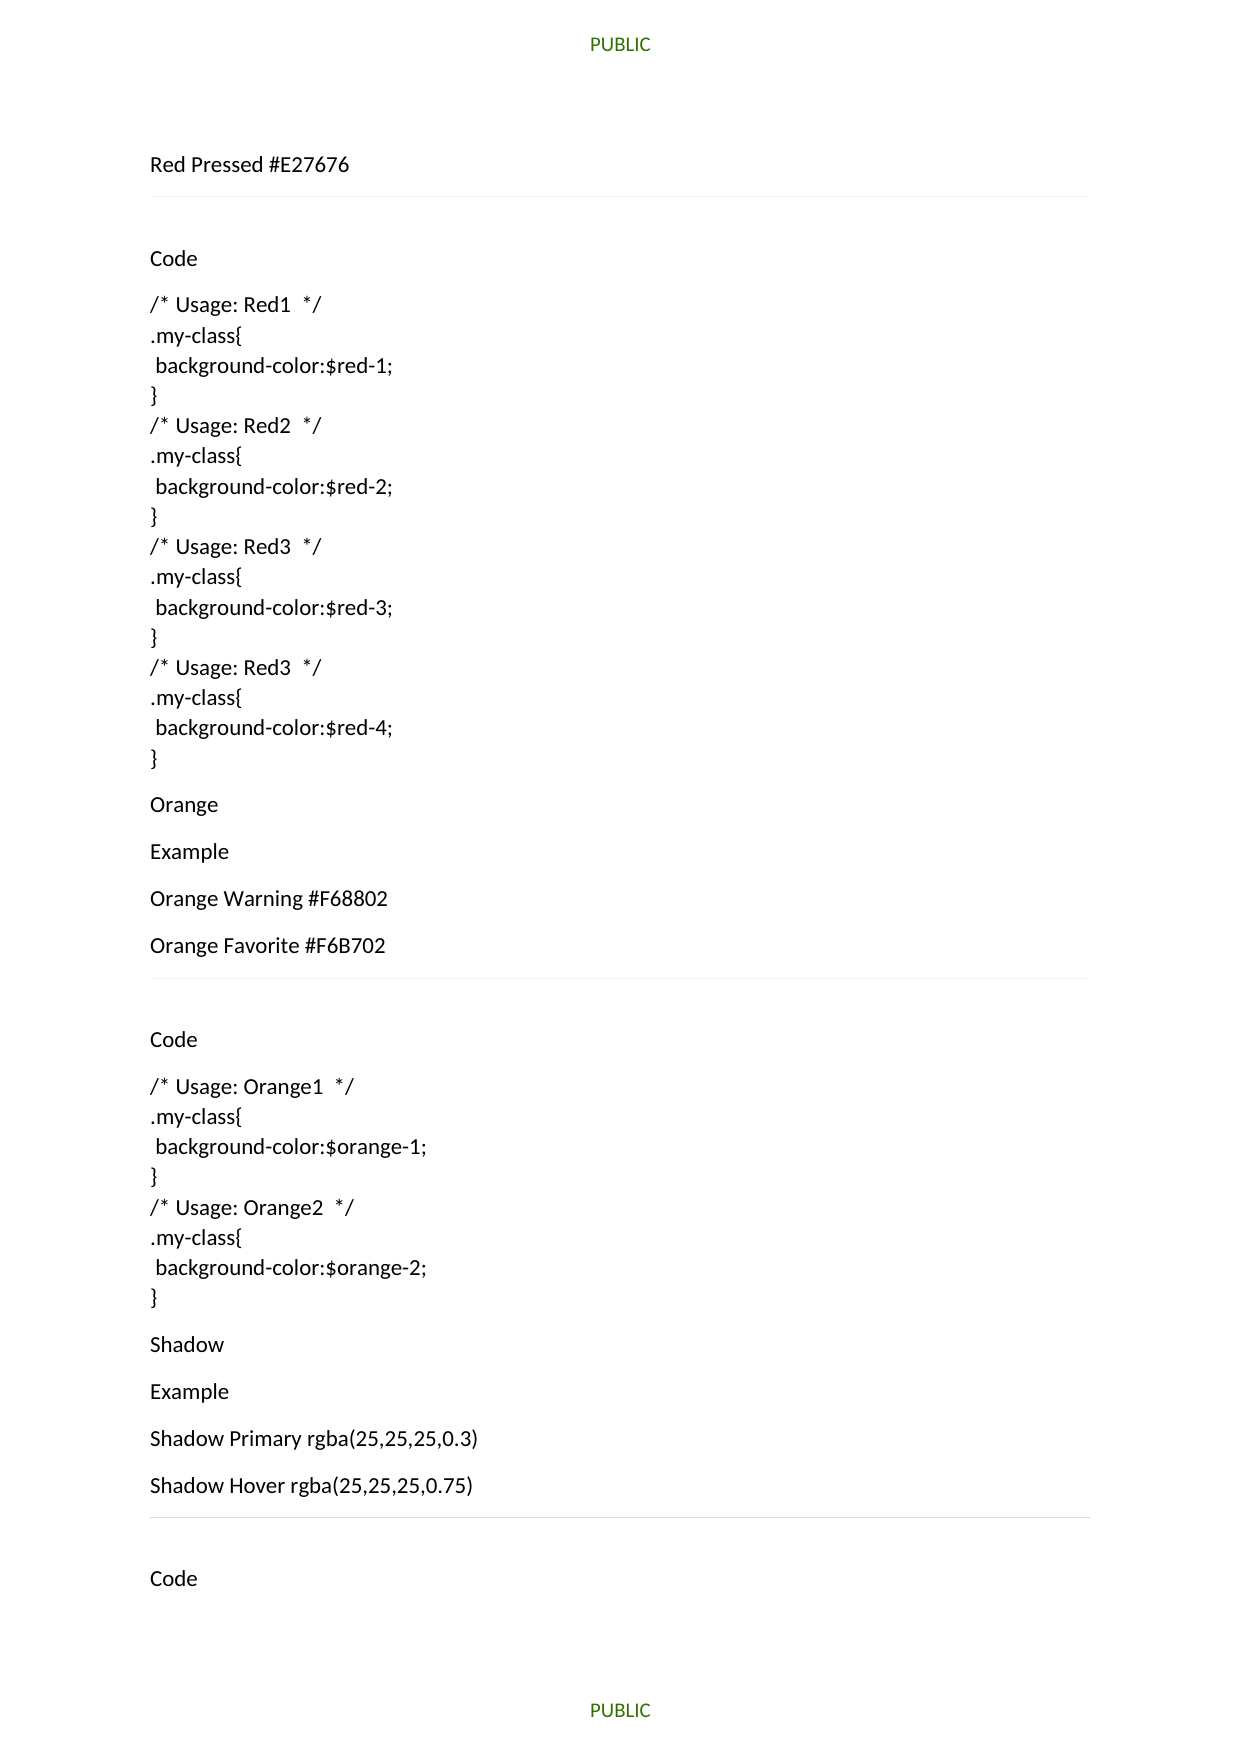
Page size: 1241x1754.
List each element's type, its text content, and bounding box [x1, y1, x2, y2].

text Orange [150, 791, 1090, 819]
text /* Usage: Orange1 */ .my-class{ background-color:$orange-1; } /* Usage: Orange2 */ .my-class{ background-color:$orange-2; } [150, 1072, 1090, 1311]
text Shadow Primary rgba(25,25,25,0.3) [150, 1424, 1090, 1452]
text Code [150, 244, 1090, 272]
text Orange Favorite #F6B702 [150, 931, 1090, 959]
text Orange Warning #F68802 [150, 884, 1090, 912]
text Red Pressed #E27676 [150, 150, 1090, 178]
text Code [150, 1564, 1090, 1593]
text Shadow [150, 1330, 1090, 1358]
text Example [150, 1377, 1090, 1405]
text Shadow Hover rgba(25,25,25,0.75) [150, 1471, 1090, 1499]
text Code [150, 1025, 1090, 1053]
text /* Usage: Red1 */ .my-class{ background-color:$red-1; } /* Usage: Red2 */ .my-class{ background-color:$red-2; } /* Usage: Red3 */ .my-class{ background-color:$red-3; } /* Usage: Red3 */ .my-class{ background-color:$red-4; } [150, 291, 1090, 772]
text Example [150, 837, 1090, 866]
